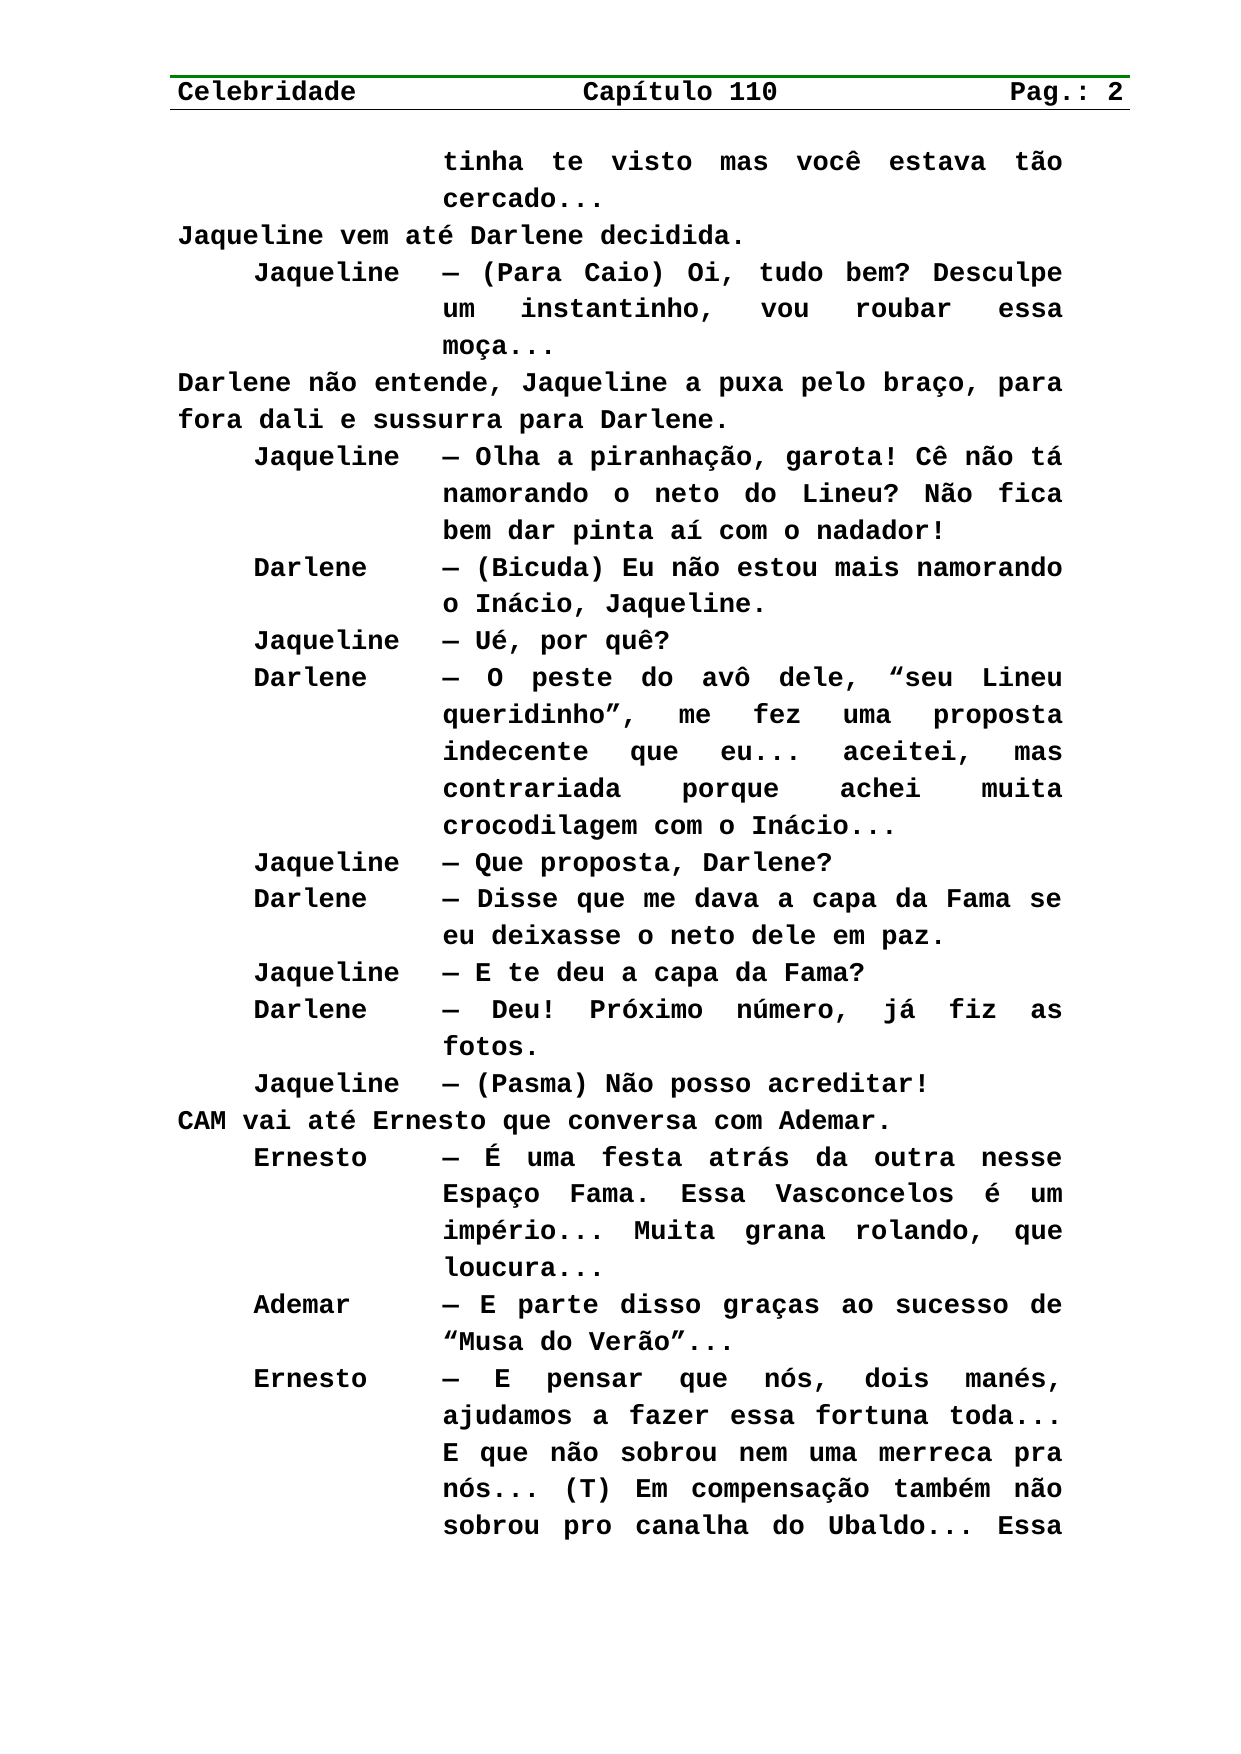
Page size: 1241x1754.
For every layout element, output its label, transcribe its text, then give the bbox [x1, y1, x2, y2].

text Darlene — Deu! Próximo número, já fiz as fotos. [253, 996, 1063, 1063]
text Darlene — O peste do avô dele, “seu Lineu queridinho”, me fez uma proposta indecente que eu... aceitei, mas contrariada porque achei muita crocodilagem com o Inácio... [253, 664, 1063, 842]
text Jaqueline — Ué, por quê? [253, 627, 1063, 658]
text Darlene — (Bicuda) Eu não estou mais namorando o Inácio, Jaqueline. [253, 553, 1063, 621]
text Jaqueline — (Pasma) Não posso acreditar! [253, 1069, 1063, 1100]
text Ernesto — É uma festa atrás da outra nesse Espaço Fama. Essa Vasconcelos é um império... Muita grana rolando, que loucura... [253, 1143, 1063, 1285]
text Jaqueline vem até Darlene decidida. [177, 221, 1063, 252]
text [253, 1364, 1063, 1543]
text Jaqueline — Olha a piranhação, garota! Cê não tá namorando o neto do Lineu? Não fica bem dar pinta aí com o nadador! [253, 443, 1063, 547]
text Jaqueline — Que proposta, Darlene? [253, 848, 1063, 879]
text Jaqueline — (Para Caio) Oi, tudo bem? Desculpe um instantinho, vou roubar essa moça... [253, 258, 1063, 363]
text Darlene não entende, Jaqueline a puxa pelo braço, para fora dali e sussurra para Darlene. [177, 369, 1063, 437]
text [253, 148, 1063, 215]
text Darlene — Disse que me dava a capa da Fama se eu deixasse o neto dele em paz. [253, 885, 1063, 953]
text Ademar — E parte disso graças ao sucesso de “Musa do Verão”... [253, 1291, 1063, 1358]
text CAM vai até Ernesto que conversa com Ademar. [177, 1106, 1063, 1137]
text Jaqueline — E te deu a capa da Fama? [253, 959, 1063, 990]
